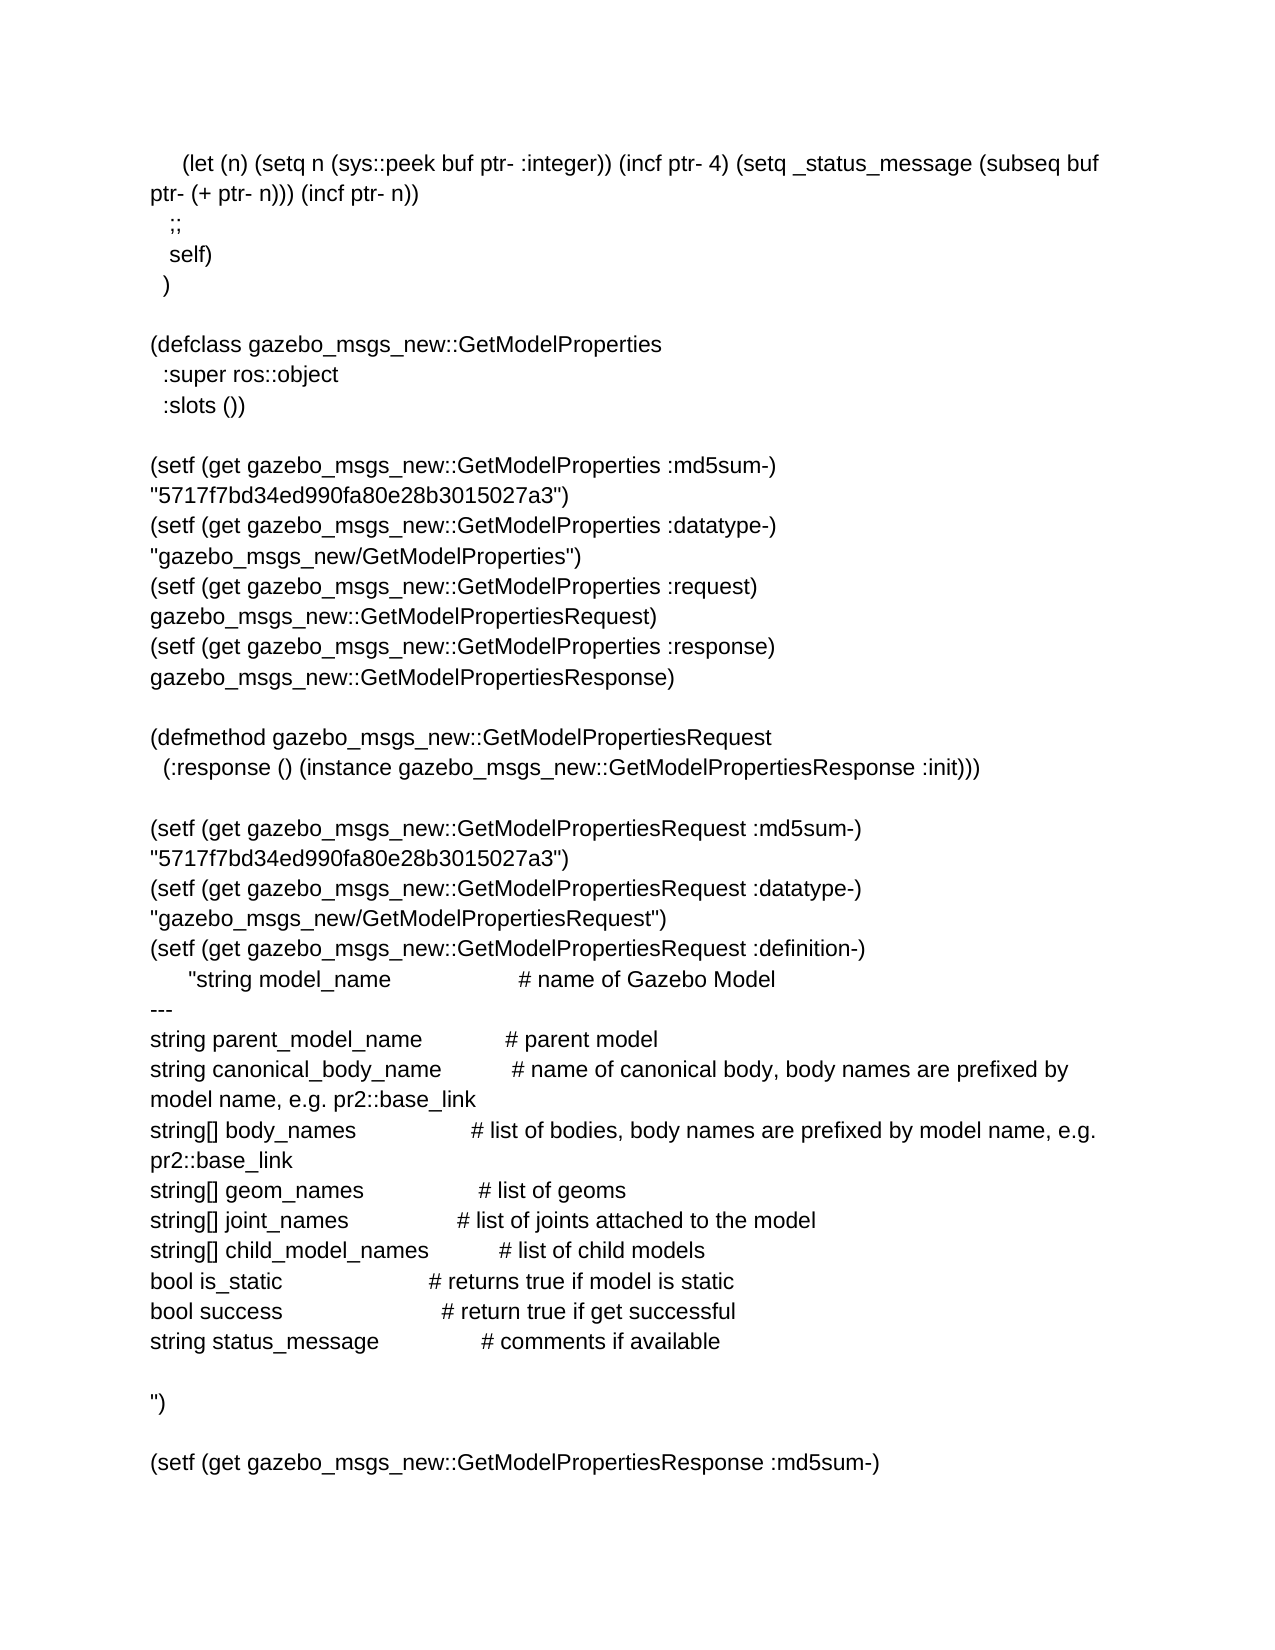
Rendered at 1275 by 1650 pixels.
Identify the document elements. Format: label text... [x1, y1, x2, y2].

text (setf (get gazebo_msgs_new::GetModelPropertiesRequest :datatype-) "gazebo_msgs_new/GetModelPropertiesRequest") [150, 875, 1125, 932]
text string status_message # comments if available [150, 1328, 1125, 1354]
text self) [150, 241, 1125, 267]
text string[] joint_names # list of joints attached to the model [150, 1207, 1125, 1234]
text (setf (get gazebo_msgs_new::GetModelProperties :md5sum-) "5717f7bd34ed990fa80e28b3015027a3") [150, 452, 1125, 509]
text bool is_static # returns true if model is static [150, 1268, 1125, 1294]
text (defclass gazebo_msgs_new::GetModelProperties [150, 331, 1125, 358]
text string parent_model_name # parent model [150, 1026, 1125, 1052]
text string[] body_names # list of bodies, body names are prefixed by model name, e.g. pr2::base_link [150, 1117, 1125, 1173]
text ;; [150, 210, 1125, 237]
text ) [150, 271, 1125, 297]
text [150, 1449, 1125, 1475]
text (setf (get gazebo_msgs_new::GetModelProperties :datatype-) "gazebo_msgs_new/GetModelProperties") [150, 512, 1125, 569]
text --- [150, 996, 1125, 1022]
text (setf (get gazebo_msgs_new::GetModelPropertiesRequest :definition-) [150, 935, 1125, 962]
text ") [150, 1388, 1125, 1415]
text string canonical_body_name # name of canonical body, body names are prefixed by model name, e.g. pr2::base_link [150, 1056, 1125, 1113]
text string[] geom_names # list of geoms [150, 1177, 1125, 1203]
text "string model_name # name of Gazebo Model [150, 966, 1125, 992]
text (setf (get gazebo_msgs_new::GetModelProperties :request) gazebo_msgs_new::GetModelPropertiesRequest) [150, 573, 1125, 629]
text :slots ()) [150, 392, 1125, 418]
text (setf (get gazebo_msgs_new::GetModelPropertiesRequest :md5sum-) "5717f7bd34ed990fa80e28b3015027a3") [150, 814, 1125, 871]
text string[] child_model_names # list of child models [150, 1237, 1125, 1264]
text (defmethod gazebo_msgs_new::GetModelPropertiesRequest [150, 724, 1125, 750]
text (:response () (instance gazebo_msgs_new::GetModelPropertiesResponse :init))) [150, 754, 1125, 781]
text :super ros::object [150, 361, 1125, 388]
text bool success # return true if get successful [150, 1298, 1125, 1324]
text (let (n) (setq n (sys::peek buf ptr- :integer)) (incf ptr- 4) (setq _status_message (subseq buf ptr- (+ ptr- n))) (incf ptr- n)) [150, 150, 1125, 207]
text (setf (get gazebo_msgs_new::GetModelProperties :response) gazebo_msgs_new::GetModelPropertiesResponse) [150, 633, 1125, 690]
